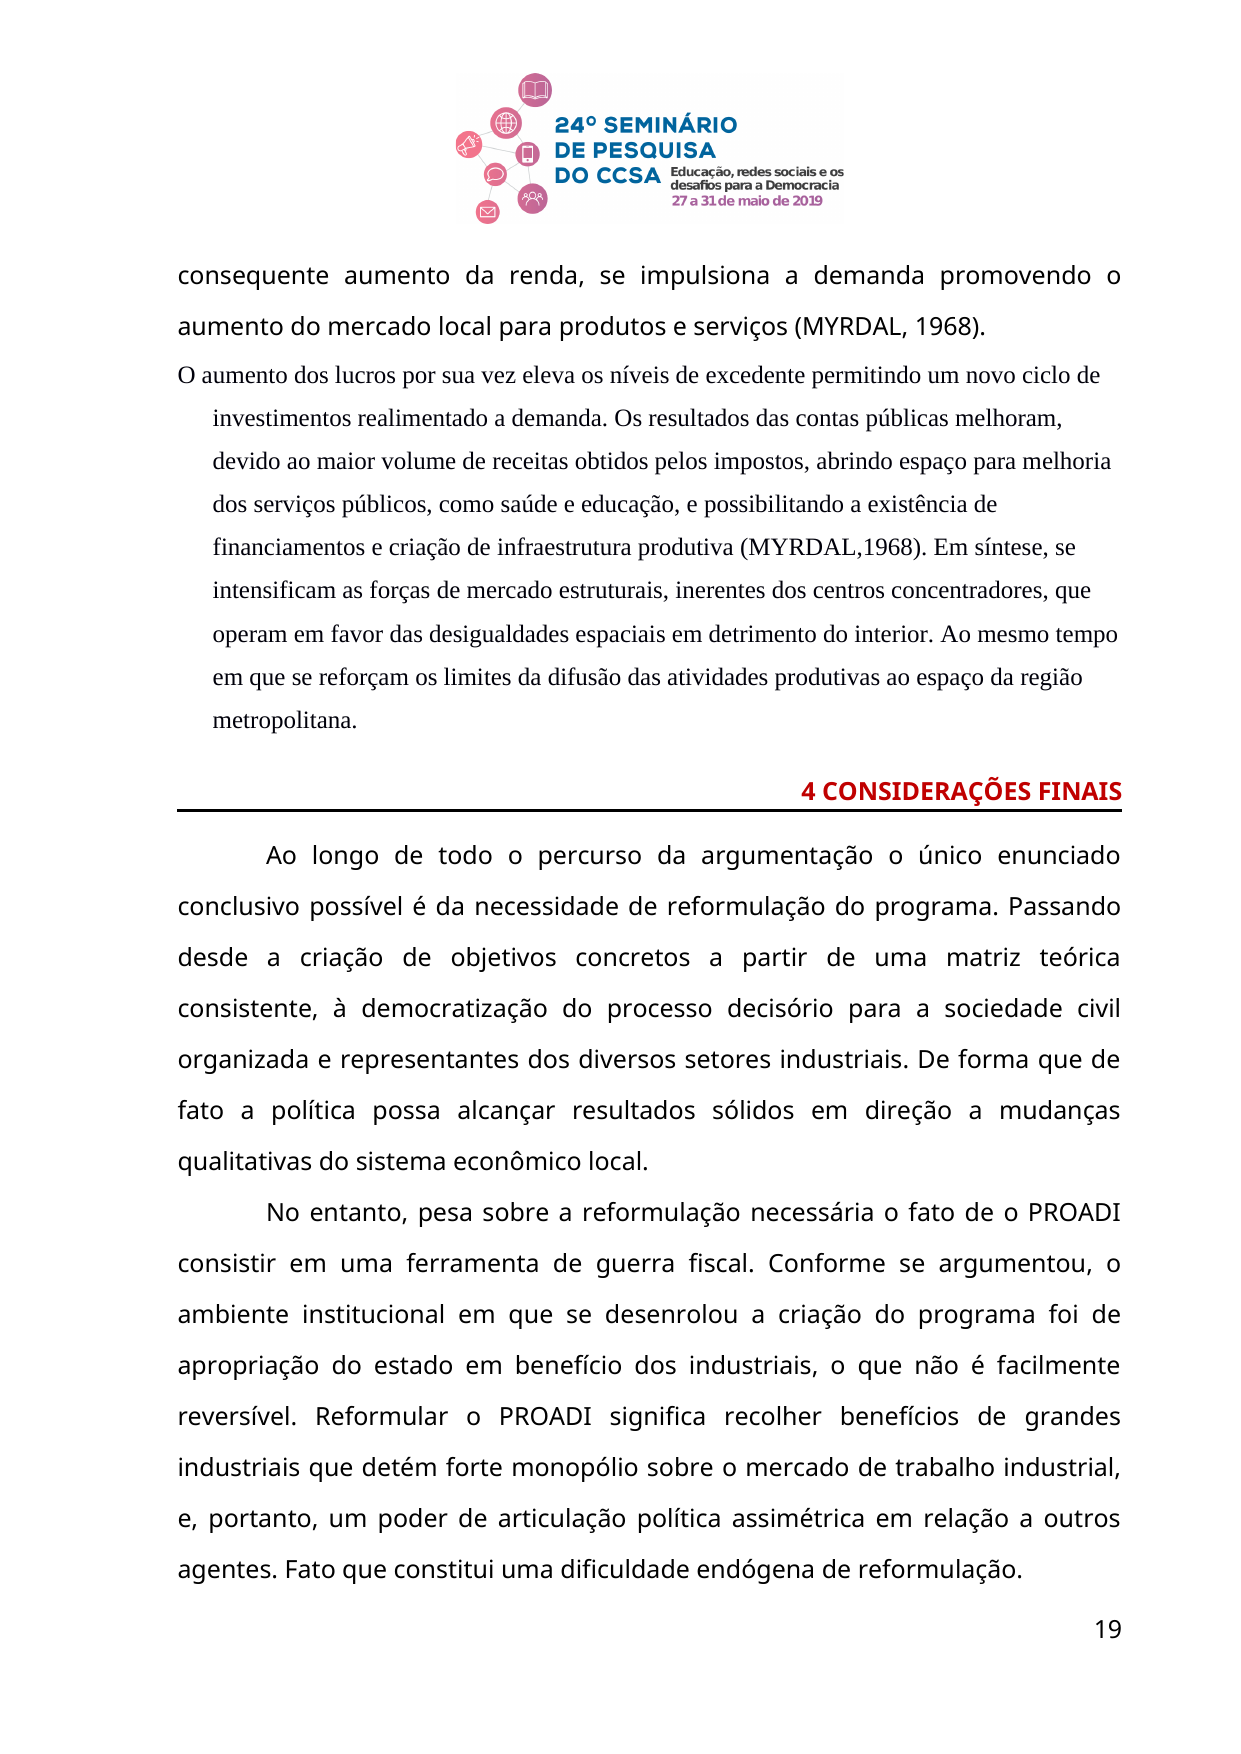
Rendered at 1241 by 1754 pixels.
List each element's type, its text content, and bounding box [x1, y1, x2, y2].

list Ao longo de todo o percurso da argumentação o único enunciado conclusivo possível é da necessidade de reformulação do programa. Passando desde a criação de objetivos concretos a partir de uma matriz teórica consistente, à democratização do processo decisório para a sociedade civil organizada e representantes dos diversos setores industriais. De forma que de fato a política possa alcançar resultados sólidos em direção a mudanças qualitativas do sistema econômico local. [177, 837, 1122, 1178]
picture [455, 73, 844, 224]
text O aumento dos lucros por sua vez eleva os níveis de excedente permitindo um novo ciclo de investimentos realimentado a demanda. Os resultados das contas públicas melhoram, devido ao maior volume de receitas obtidos pelos impostos, abrindo espaço para melhoria dos serviços públicos, como saúde e educação, e possibilitando a existência de financiamentos e criação de infraestrutura produtiva (MYRDAL,1968). Em síntese, se intensificam as forças de mercado estruturais, inerentes dos centros concentradores, que operam em favor das desigualdades espaciais em detrimento do interior. Ao mesmo tempo em que se reforçam os limites da difusão das atividades produtivas ao espaço da região metropolitana. [177, 360, 1122, 734]
subtitle 4 CONSIDERAÇÕES FINAIS [177, 773, 1122, 809]
list No entanto, pesa sobre a reformulação necessária o fato de o PROADI consistir em uma ferramenta de guerra fiscal. Conforme se argumentou, o ambiente institucional em que se desenrolou a criação do programa foi de apropriação do estado em benefício dos industriais, o que não é facilmente reversível. Reformular o PROADI significa recolher benefícios de grandes industriais que detém forte monopólio sobre o mercado de trabalho industrial, e, portanto, um poder de articulação política assimétrica em relação a outros agentes. Fato que constitui uma dificuldade endógena de reformulação. [177, 1195, 1122, 1586]
